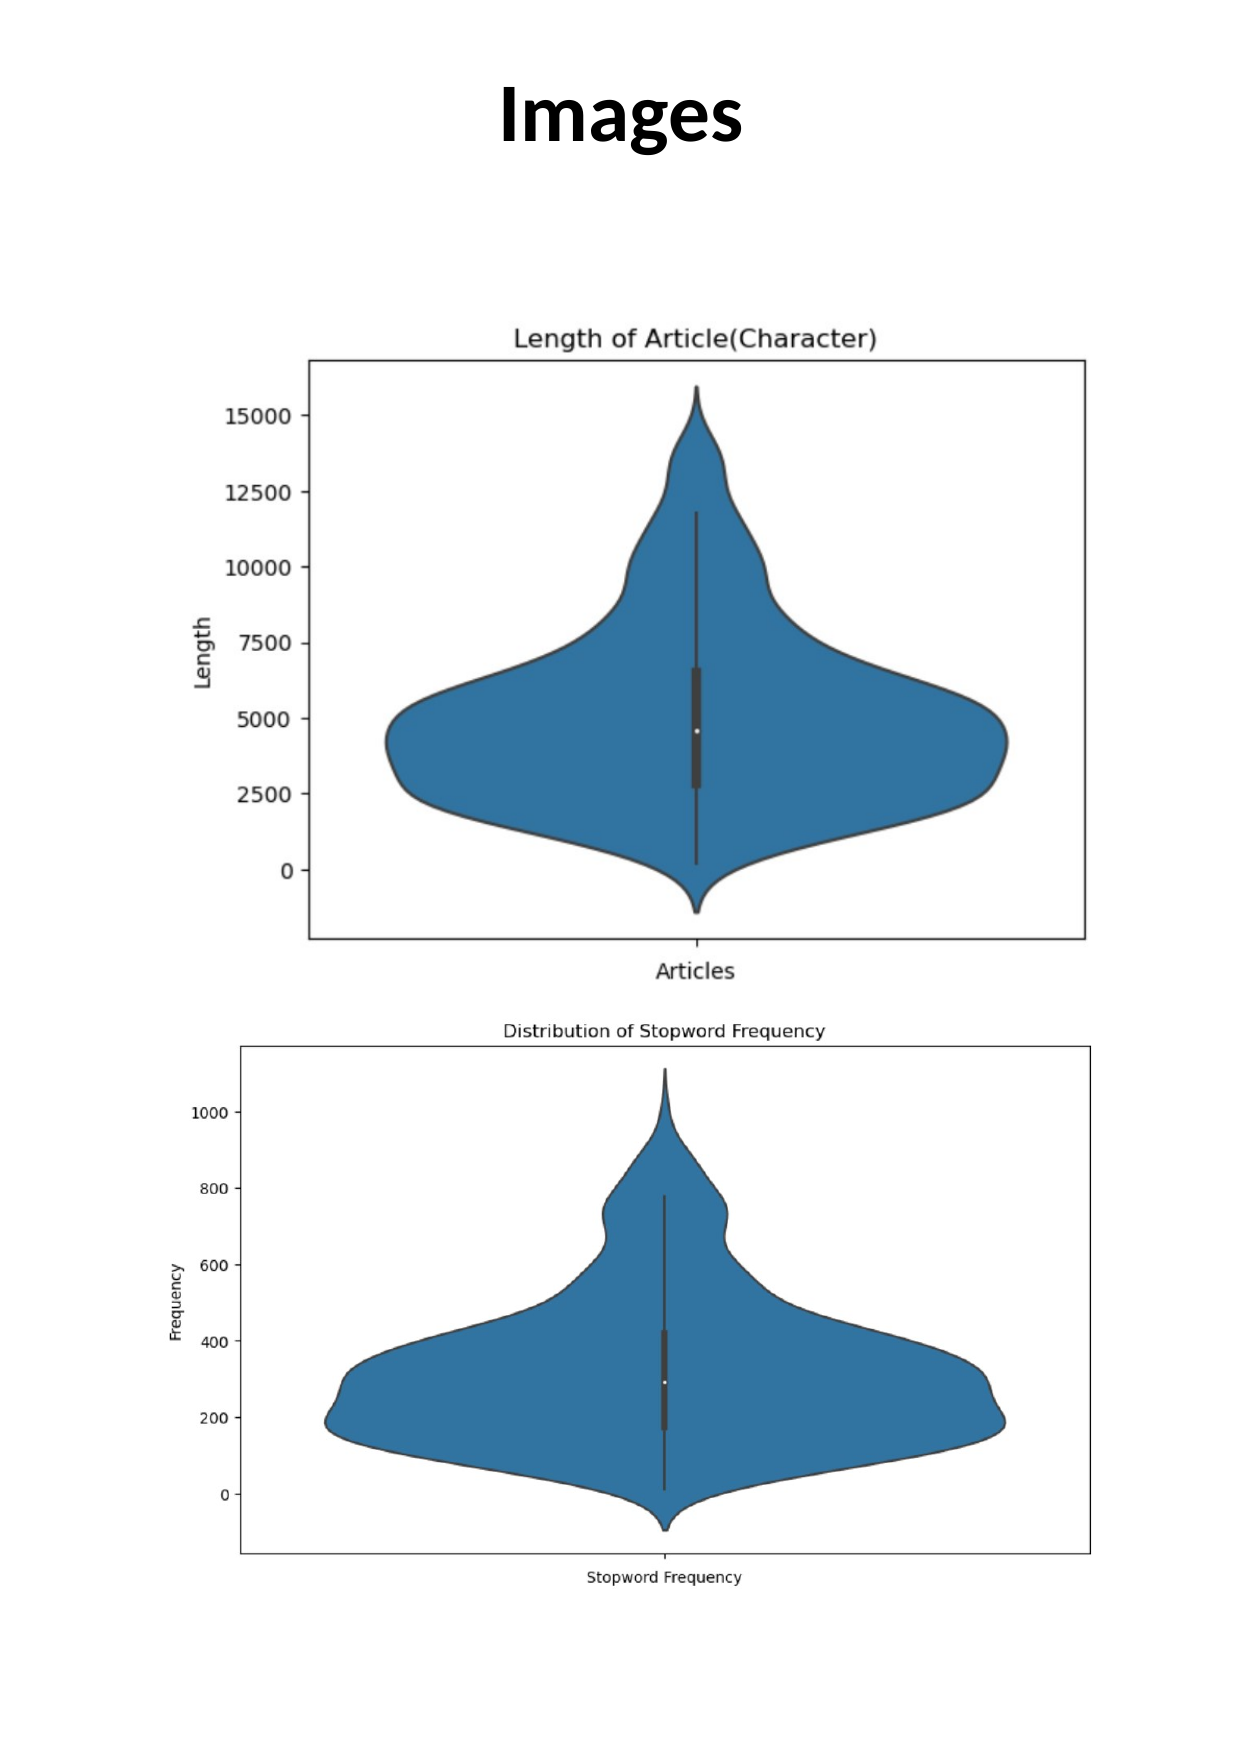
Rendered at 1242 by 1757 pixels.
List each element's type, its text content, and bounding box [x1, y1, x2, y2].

picture [150, 1011, 1092, 1589]
text Images [150, 60, 1091, 162]
picture [150, 313, 1089, 993]
